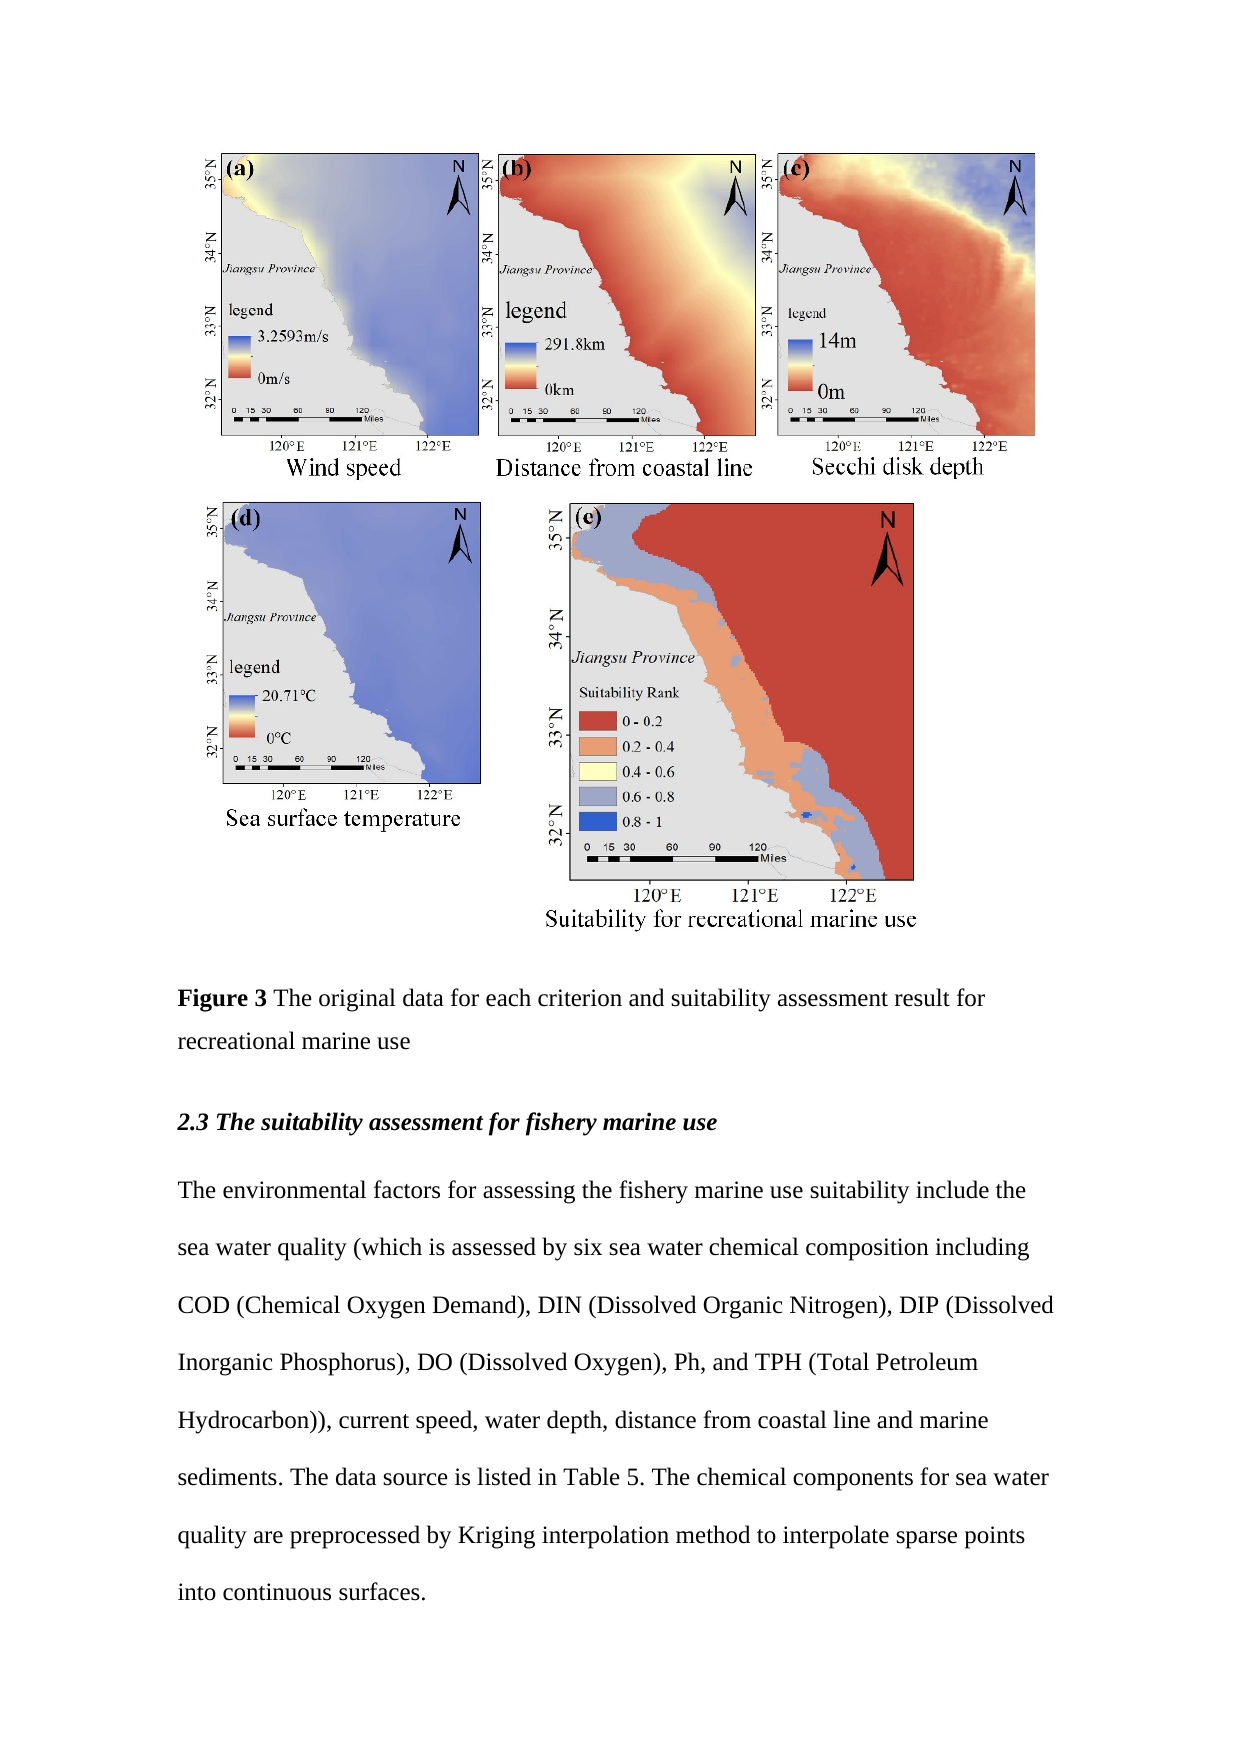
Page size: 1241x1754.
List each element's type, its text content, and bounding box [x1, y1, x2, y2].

text The environmental factors for assessing the fishery marine use suitability include the sea water quality (which is assessed by six sea water chemical composition including COD (Chemical Oxygen Demand), DIN (Dissolved Organic Nitrogen), DIP (Dissolved Inorganic Phosphorus), DO (Dissolved Oxygen), Ph, and TPH (Total Petroleum Hydrocarbon)), current speed, water depth, distance from coastal line and marine sediments. The data source is listed in Table 5. The chemical components for sea water quality are preprocessed by Kriging interpolation method to interpolate sparse points into continuous surfaces. [177, 1175, 1063, 1606]
picture [205, 147, 1036, 944]
subtitle 2.3 The suitability assessment for fishery marine use [177, 1107, 1004, 1135]
text Figure 3 The original data for each criterion and suitability assessment result for recreational marine use [177, 983, 1063, 1055]
